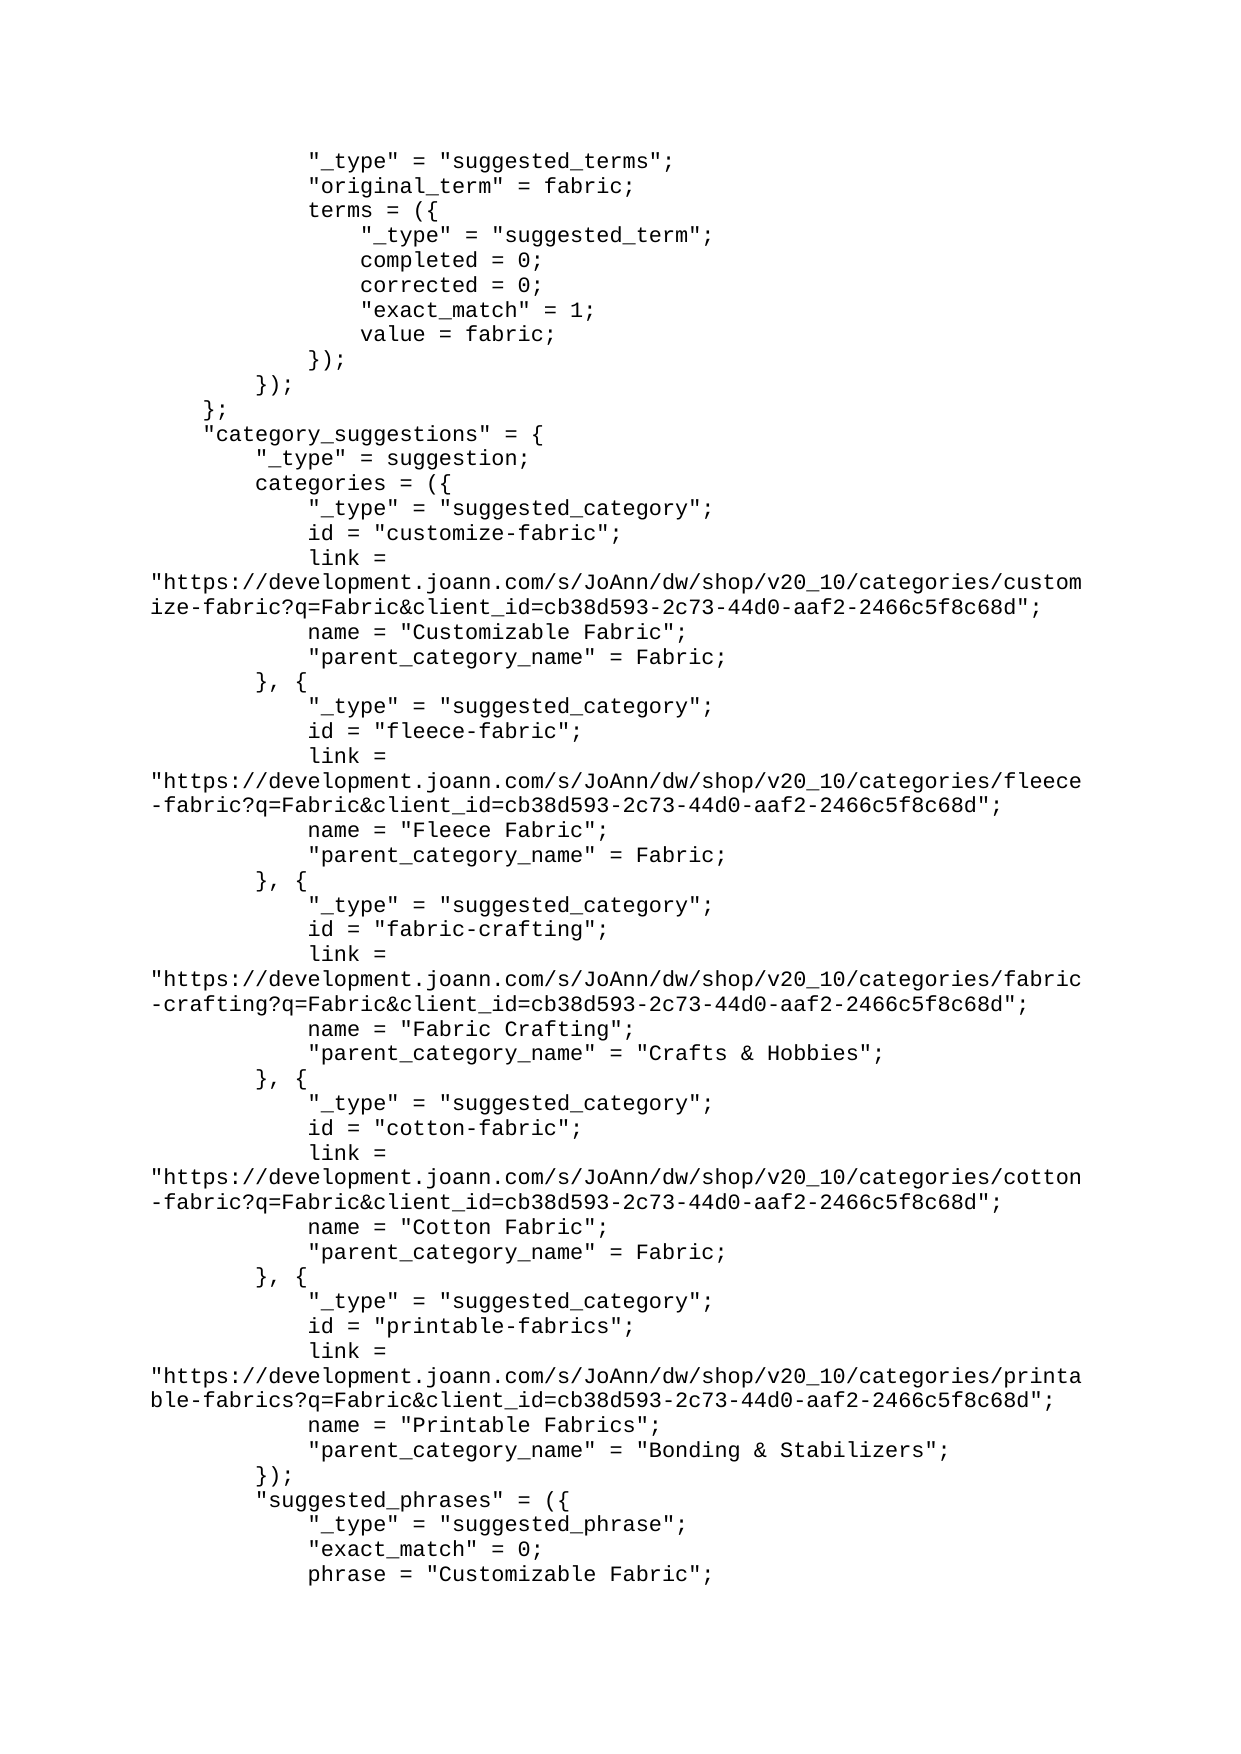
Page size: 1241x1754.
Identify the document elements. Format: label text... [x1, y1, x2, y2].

text categories = ({ [150, 472, 1090, 497]
text name = "Printable Fabrics"; [150, 1414, 1090, 1439]
text }, { [150, 671, 1090, 695]
text link = "https://development.joann.com/s/JoAnn/dw/shop/v20_10/categories/fabric-crafting?q=Fabric&client_id=cb38d593-2c73-44d0-aaf2-2466c5f8c68d"; [150, 943, 1090, 1018]
text completed = 0; [150, 249, 1090, 274]
text id = "cotton-fabric"; [150, 1117, 1090, 1142]
text id = "customize-fabric"; [150, 522, 1090, 547]
text id = "fleece-fabric"; [150, 720, 1090, 745]
text "_type" = "suggested_phrase"; [150, 1513, 1090, 1538]
text link = "https://development.joann.com/s/JoAnn/dw/shop/v20_10/categories/customize-fabric?q=Fabric&client_id=cb38d593-2c73-44d0-aaf2-2466c5f8c68d"; [150, 547, 1090, 621]
text "exact_match" = 1; [150, 299, 1090, 323]
text "original_term" = fabric; [150, 175, 1090, 199]
text }, { [150, 869, 1090, 894]
text "_type" = "suggested_category"; [150, 695, 1090, 720]
text link = "https://development.joann.com/s/JoAnn/dw/shop/v20_10/categories/fleece-fabric?q=Fabric&client_id=cb38d593-2c73-44d0-aaf2-2466c5f8c68d"; [150, 745, 1090, 819]
text "_type" = "suggested_category"; [150, 1290, 1090, 1315]
text id = "printable-fabrics"; [150, 1315, 1090, 1340]
text "category_suggestions" = { [150, 423, 1090, 447]
text }); [150, 348, 1090, 373]
text "parent_category_name" = Fabric; [150, 1241, 1090, 1266]
text "_type" = "suggested_terms"; [150, 150, 1090, 175]
text "_type" = "suggested_category"; [150, 894, 1090, 918]
text "parent_category_name" = Fabric; [150, 844, 1090, 869]
text }); [150, 373, 1090, 398]
text "suggested_phrases" = ({ [150, 1489, 1090, 1513]
text "_type" = "suggested_term"; [150, 224, 1090, 249]
text name = "Cotton Fabric"; [150, 1216, 1090, 1241]
text name = "Fabric Crafting"; [150, 1018, 1090, 1042]
text "parent_category_name" = Fabric; [150, 646, 1090, 671]
text link = "https://development.joann.com/s/JoAnn/dw/shop/v20_10/categories/printable-fabrics?q=Fabric&client_id=cb38d593-2c73-44d0-aaf2-2466c5f8c68d"; [150, 1340, 1090, 1414]
text terms = ({ [150, 199, 1090, 224]
text link = "https://development.joann.com/s/JoAnn/dw/shop/v20_10/categories/cotton-fabric?q=Fabric&client_id=cb38d593-2c73-44d0-aaf2-2466c5f8c68d"; [150, 1142, 1090, 1216]
text }; [150, 398, 1090, 423]
text }); [150, 1464, 1090, 1489]
text "_type" = suggestion; [150, 447, 1090, 472]
text }, { [150, 1266, 1090, 1290]
text name = "Customizable Fabric"; [150, 621, 1090, 646]
text "parent_category_name" = "Bonding & Stabilizers"; [150, 1439, 1090, 1464]
text value = fabric; [150, 323, 1090, 348]
text "parent_category_name" = "Crafts & Hobbies"; [150, 1042, 1090, 1067]
text }, { [150, 1067, 1090, 1092]
text name = "Fleece Fabric"; [150, 819, 1090, 844]
text id = "fabric-crafting"; [150, 918, 1090, 943]
text "_type" = "suggested_category"; [150, 497, 1090, 522]
text phrase = "Customizable Fabric"; [150, 1563, 1090, 1588]
text "exact_match" = 0; [150, 1538, 1090, 1563]
text corrected = 0; [150, 274, 1090, 299]
text "_type" = "suggested_category"; [150, 1092, 1090, 1117]
